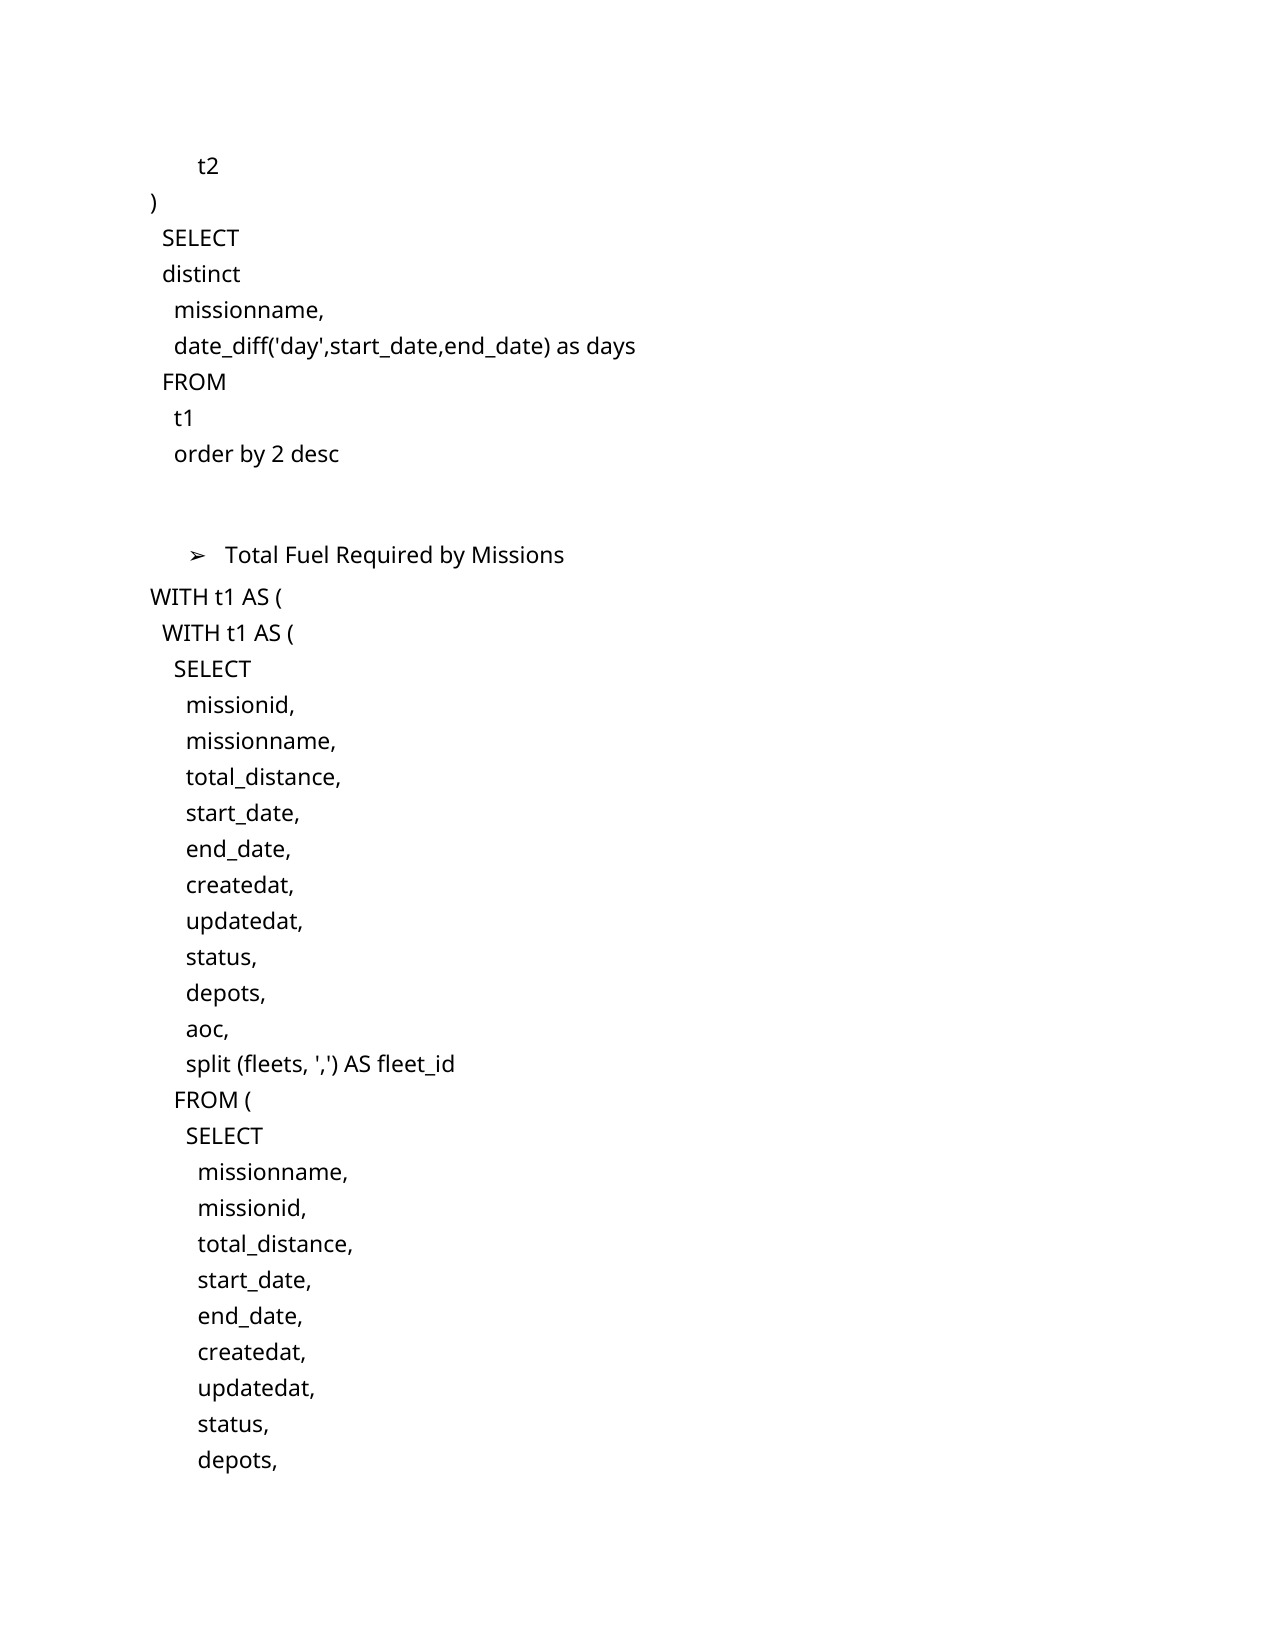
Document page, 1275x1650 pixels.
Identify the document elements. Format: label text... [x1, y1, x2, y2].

text depots, [150, 977, 1125, 1008]
text split (fleets, ',') AS fleet_id [150, 1048, 1125, 1080]
text ) [150, 186, 1125, 217]
text missionname, [150, 294, 1125, 325]
text missionid, [150, 689, 1125, 720]
text total_distance, [150, 1228, 1125, 1259]
text total_distance, [150, 761, 1125, 792]
text SELECT [150, 1120, 1125, 1152]
text SELECT [150, 653, 1125, 684]
text start_date, [150, 797, 1125, 828]
text t1 [150, 402, 1125, 433]
text status, [150, 1408, 1125, 1439]
text t2 [150, 150, 1125, 181]
text end_date, [150, 833, 1125, 864]
text updatedat, [150, 1372, 1125, 1403]
subtitle Total Fuel Required by Missions [187, 538, 1125, 570]
text createdat, [150, 869, 1125, 900]
text distinct [150, 258, 1125, 289]
text end_date, [150, 1300, 1125, 1331]
text date_diff('day',start_date,end_date) as days [150, 330, 1125, 361]
text SELECT [150, 222, 1125, 253]
text FROM ( [150, 1084, 1125, 1116]
text start_date, [150, 1264, 1125, 1295]
text WITH t1 AS ( [150, 581, 1125, 612]
text missionname, [150, 725, 1125, 756]
text order by 2 desc [150, 437, 1125, 469]
text updatedat, [150, 905, 1125, 936]
text createdat, [150, 1336, 1125, 1367]
text missionname, [150, 1156, 1125, 1187]
text FROM [150, 366, 1125, 397]
text missionid, [150, 1192, 1125, 1223]
text status, [150, 941, 1125, 972]
text depots, [150, 1444, 1125, 1475]
text WITH t1 AS ( [150, 617, 1125, 648]
text aoc, [150, 1012, 1125, 1044]
